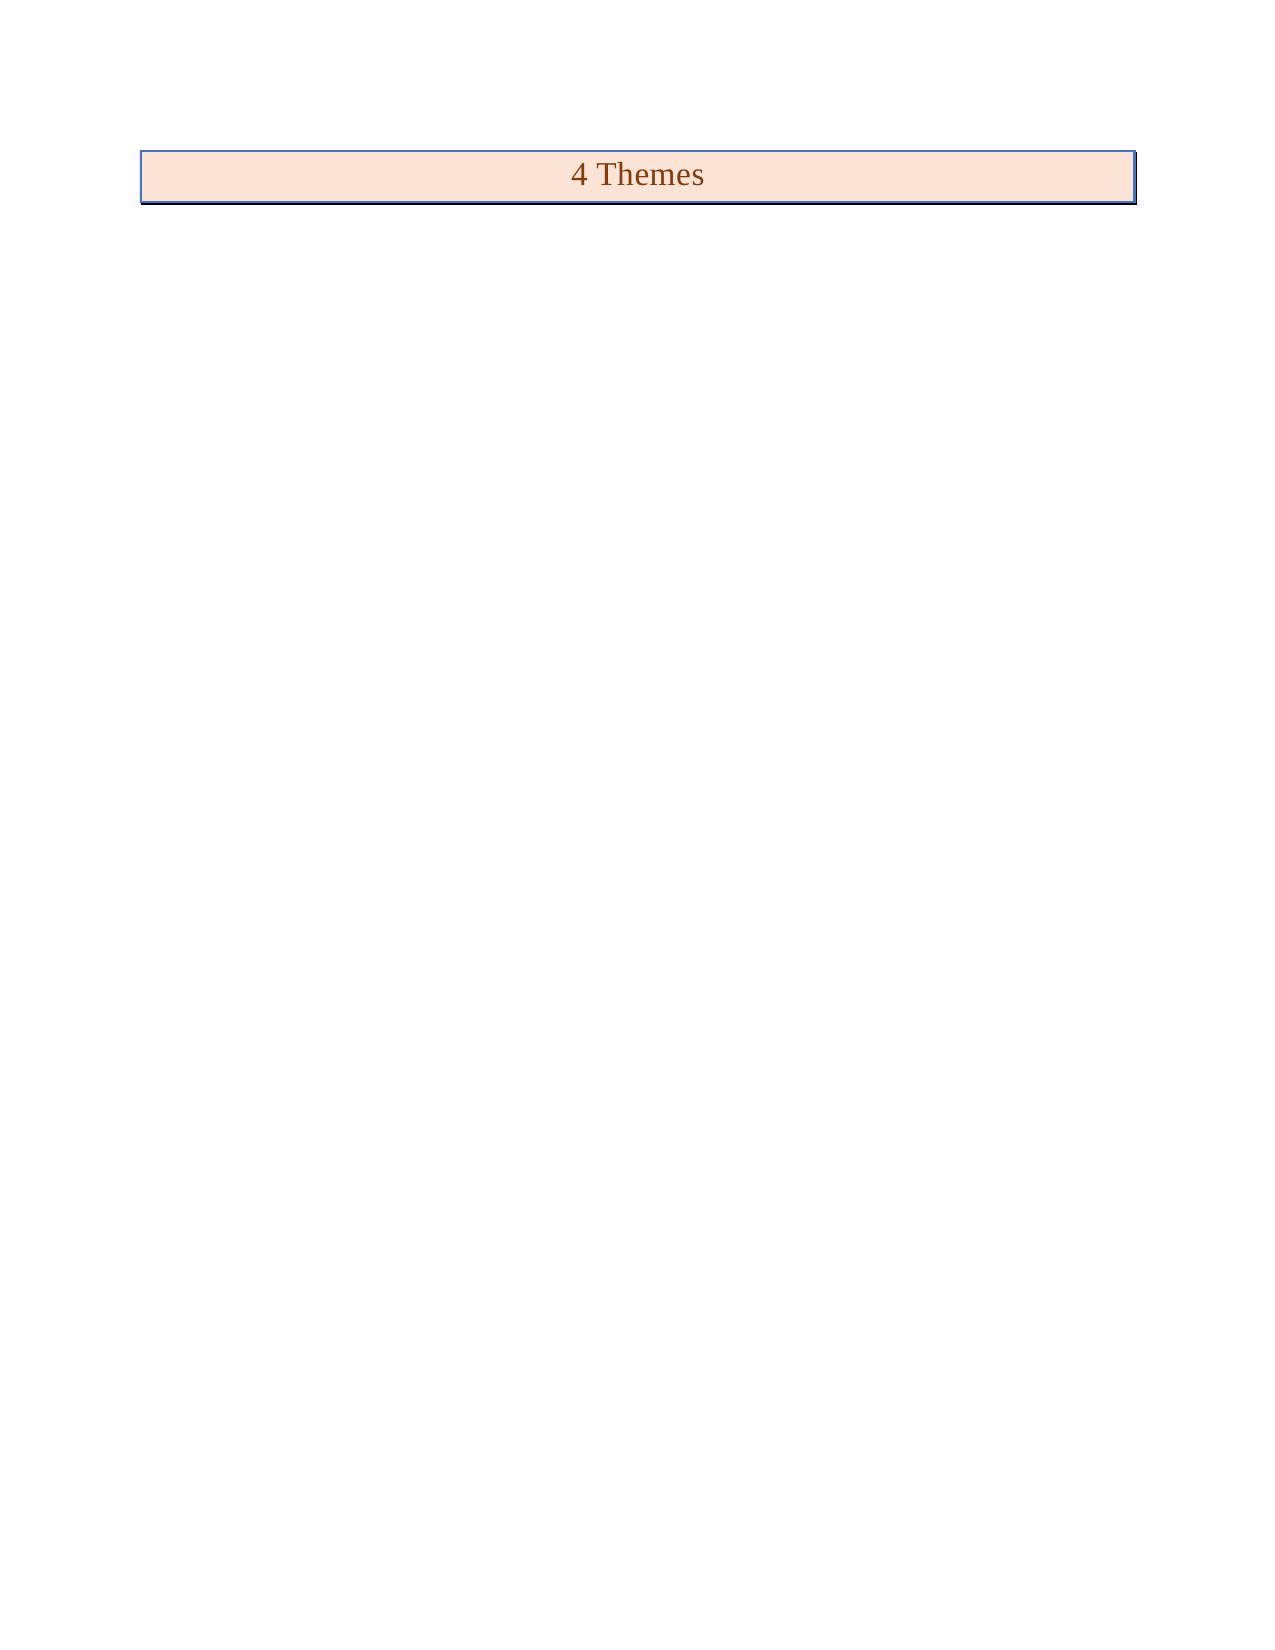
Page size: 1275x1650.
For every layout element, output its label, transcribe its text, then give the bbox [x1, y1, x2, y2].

title 4 Themes [142, 152, 1133, 201]
